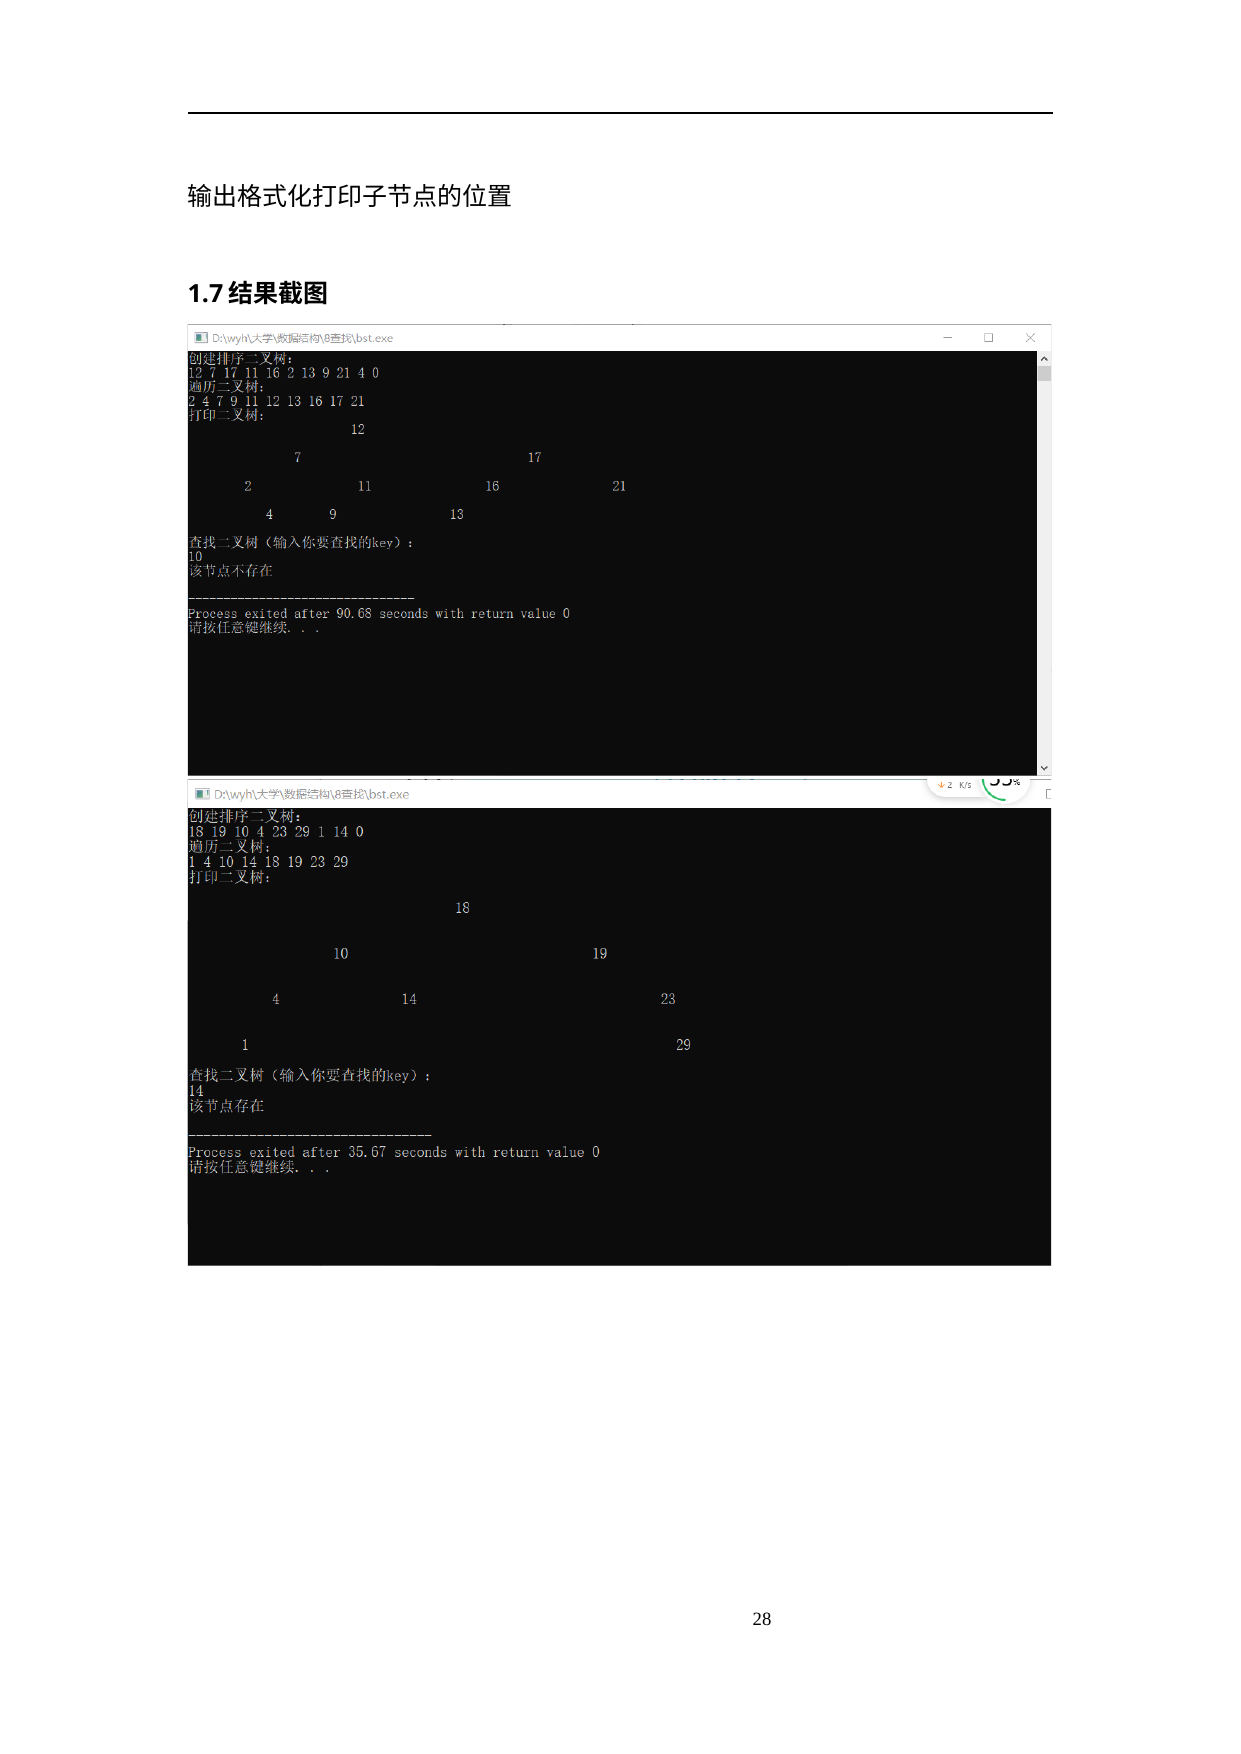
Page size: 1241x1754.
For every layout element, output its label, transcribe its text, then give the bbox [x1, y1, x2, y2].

list 1.7结果截图 [187, 259, 1053, 324]
picture [187, 779, 1052, 1266]
picture [187, 324, 1052, 776]
list 输出格式化打印子节点的位置 [187, 162, 1053, 227]
